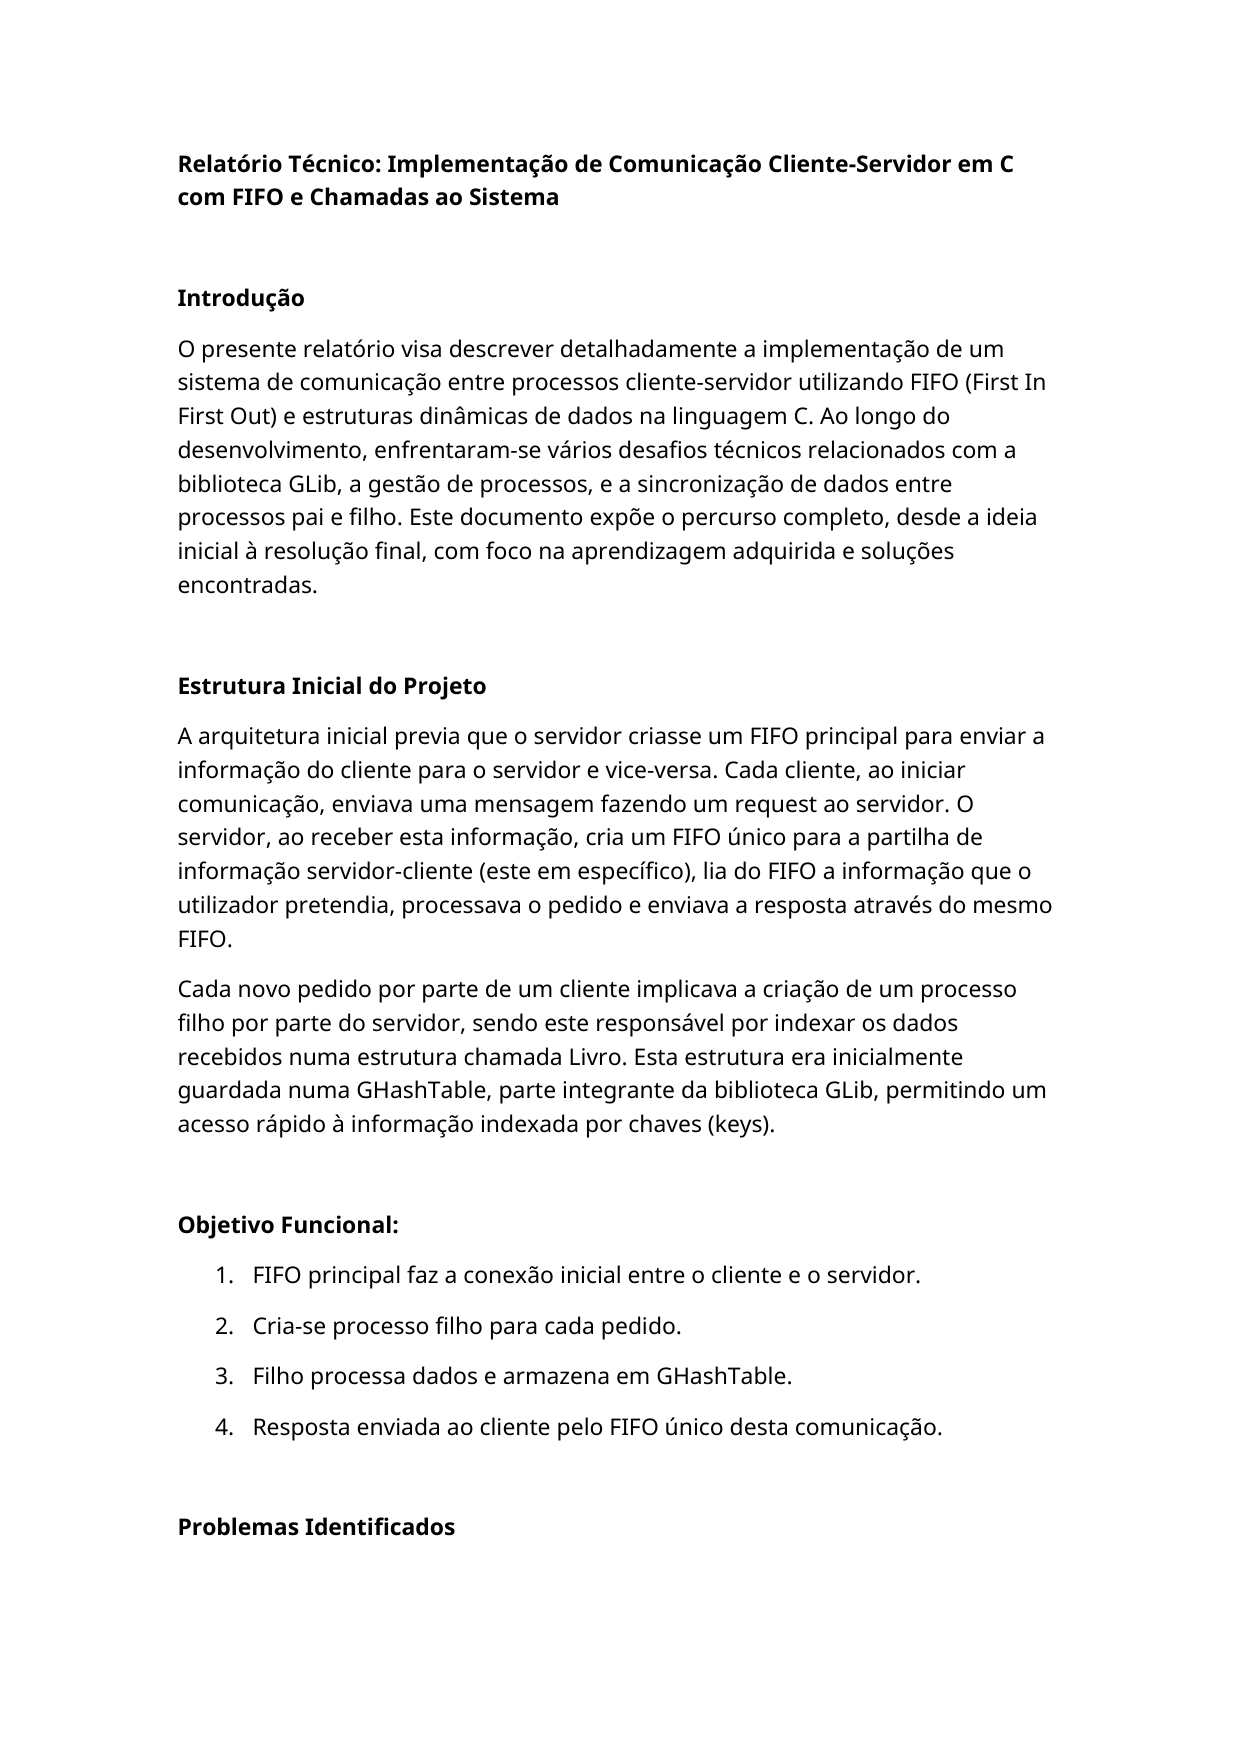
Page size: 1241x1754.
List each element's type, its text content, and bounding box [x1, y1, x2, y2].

list Resposta enviada ao cliente pelo FIFO único desta comunicação. [215, 1411, 1063, 1442]
text O presente relatório visa descrever detalhadamente a implementação de um sistema de comunicação entre processos cliente-servidor utilizando FIFO (First In First Out) e estruturas dinâmicas de dados na linguagem C. Ao longo do desenvolvimento, enfrentaram-se vários desafios técnicos relacionados com a biblioteca GLib, a gestão de processos, e a sincronização de dados entre processos pai e filho. Este documento expõe o percurso completo, desde a ideia inicial à resolução final, com foco na aprendizagem adquirida e soluções encontradas. [177, 333, 1063, 600]
list Cria-se processo filho para cada pedido. [215, 1310, 1063, 1341]
text Introdução [177, 282, 1063, 313]
list FIFO principal faz a conexão inicial entre o cliente e o servidor. [215, 1259, 1063, 1291]
list Filho processa dados e armazena em GHashTable. [215, 1360, 1063, 1391]
text Problemas Identificados [177, 1511, 1063, 1543]
text Objetivo Funcional: [177, 1209, 1063, 1240]
text Relatório Técnico: Implementação de Comunicação Cliente-Servidor em C com FIFO e Chamadas ao Sistema [177, 148, 1063, 213]
text Estrutura Inicial do Projeto [177, 670, 1063, 701]
text A arquitetura inicial previa que o servidor criasse um FIFO principal para enviar a informação do cliente para o servidor e vice-versa. Cada cliente, ao iniciar comunicação, enviava uma mensagem fazendo um request ao servidor. O servidor, ao receber esta informação, cria um FIFO único para a partilha de informação servidor-cliente (este em específico), lia do FIFO a informação que o utilizador pretendia, processava o pedido e enviava a resposta através do mesmo FIFO. [177, 720, 1063, 954]
text Cada novo pedido por parte de um cliente implicava a criação de um processo filho por parte do servidor, sendo este responsável por indexar os dados recebidos numa estrutura chamada Livro. Esta estrutura era inicialmente guardada numa GHashTable, parte integrante da biblioteca GLib, permitindo um acesso rápido à informação indexada por chaves (keys). [177, 973, 1063, 1139]
